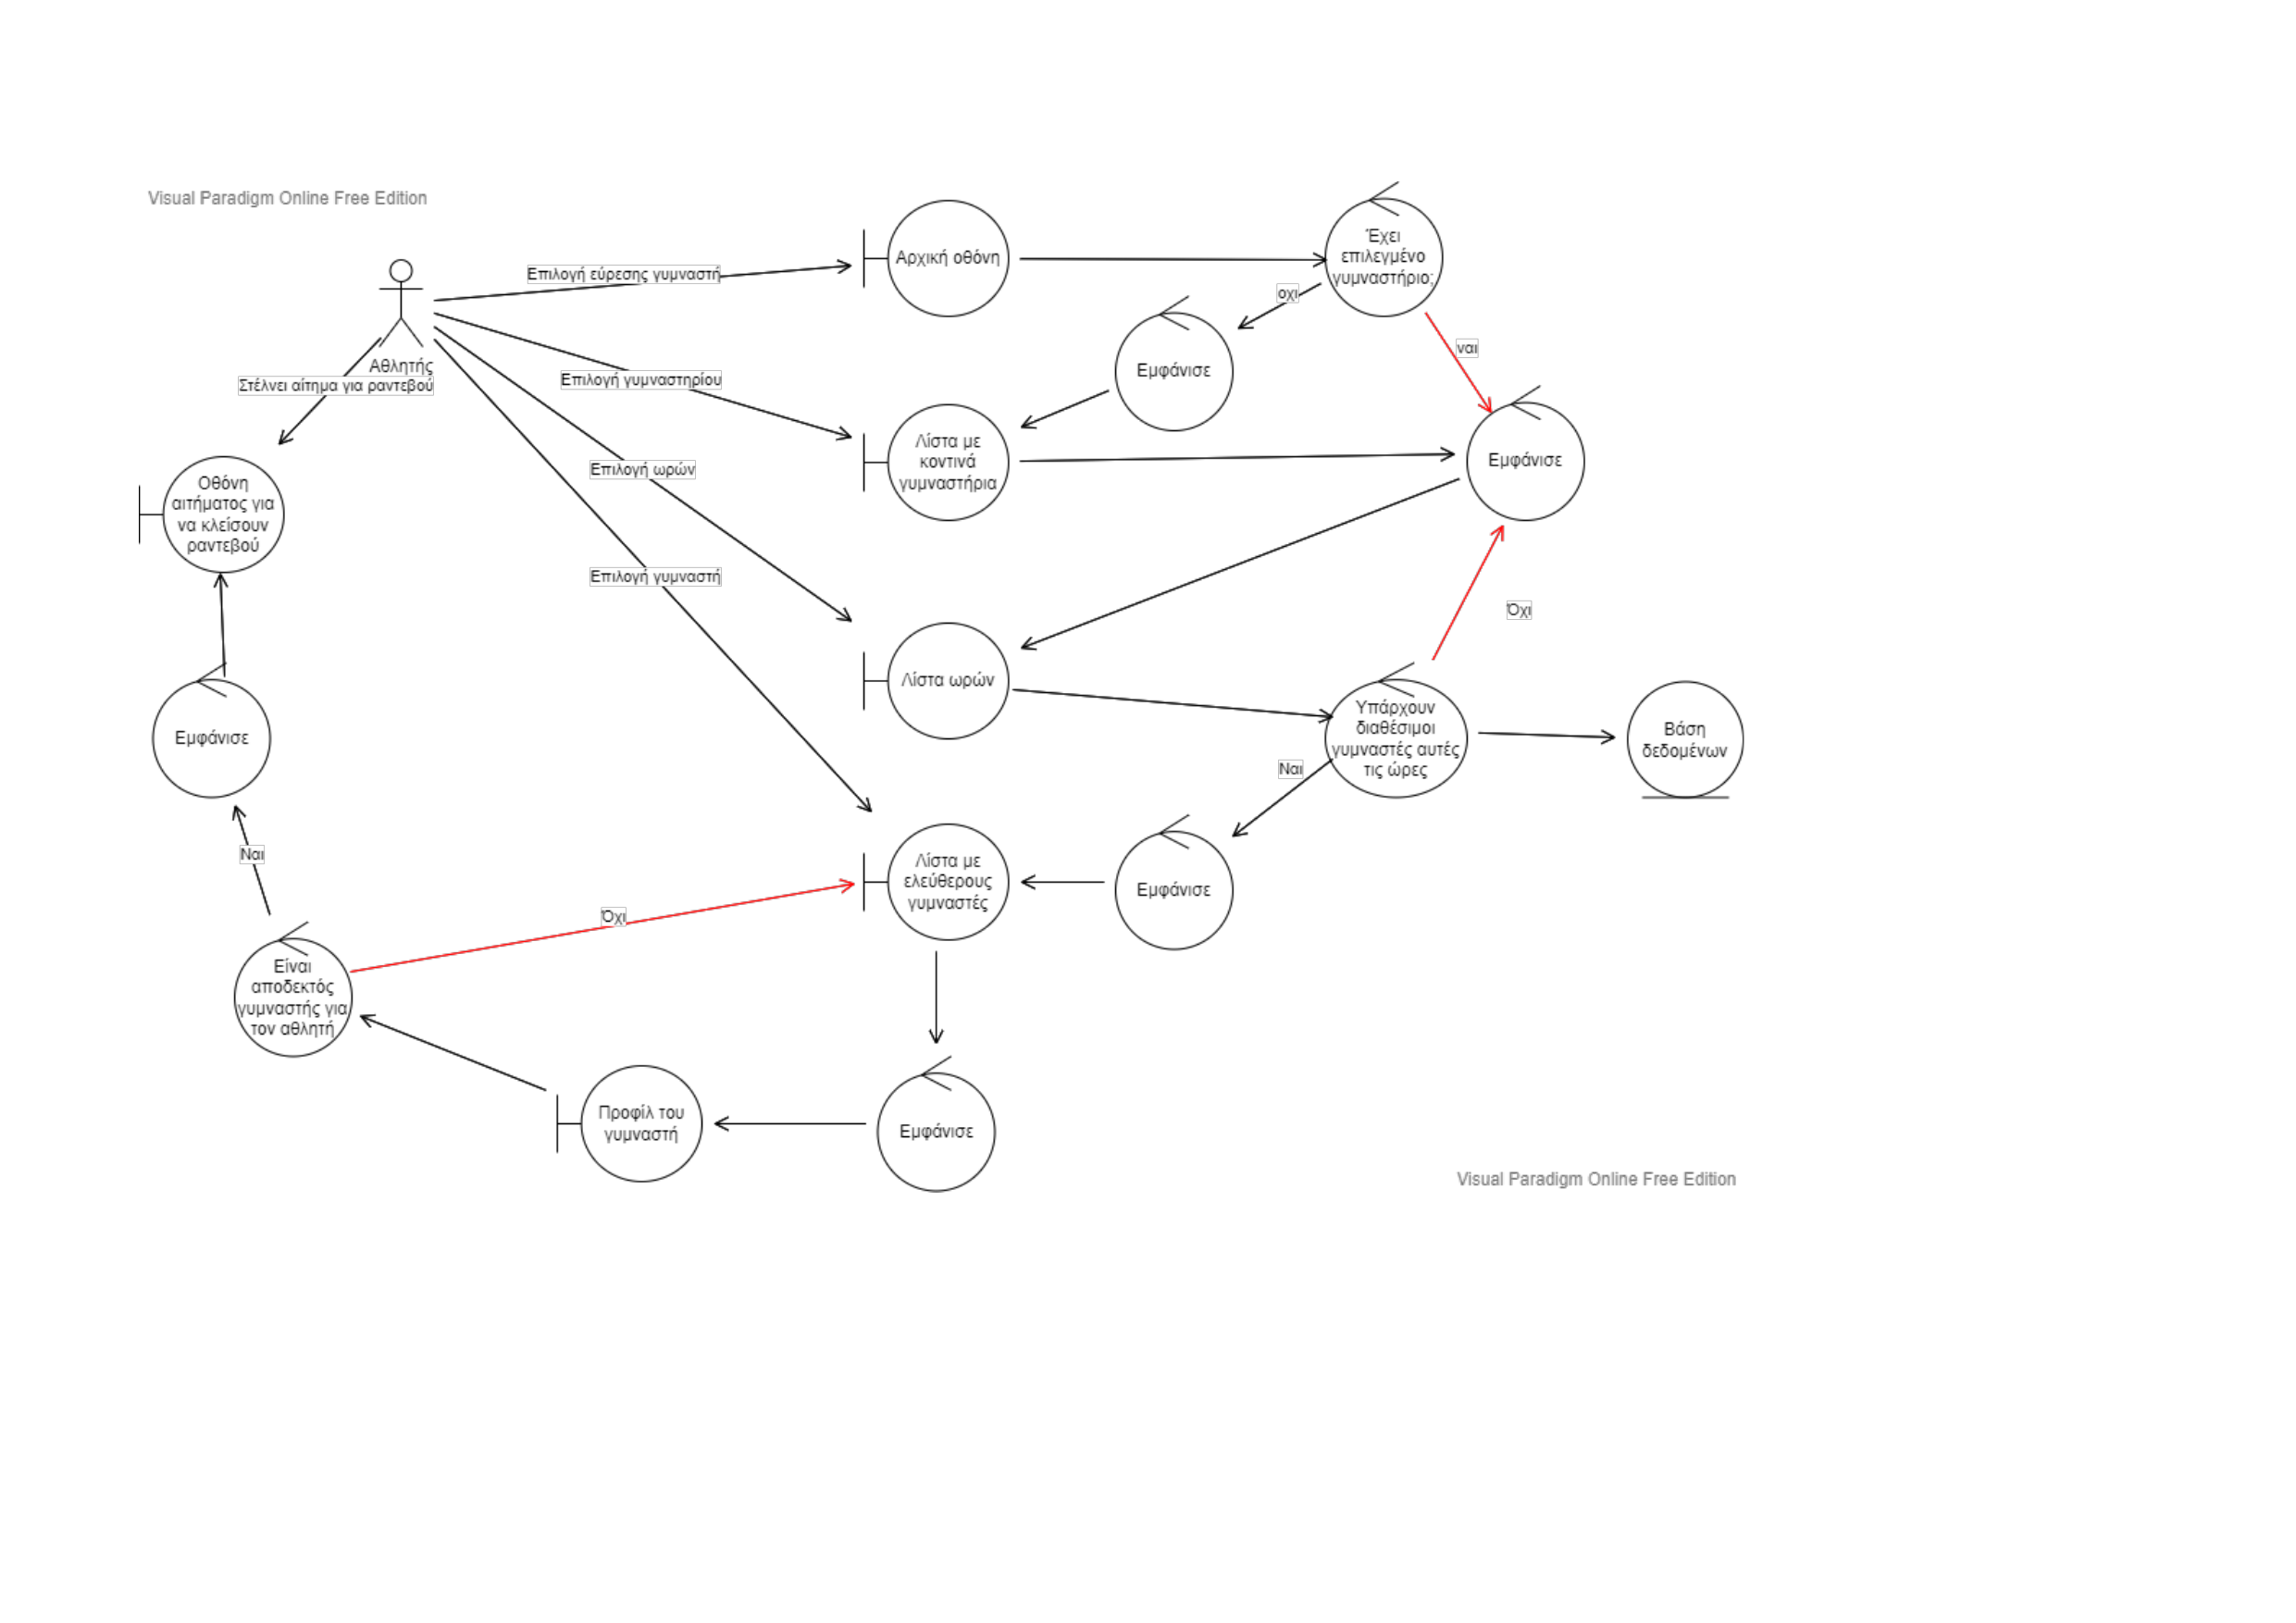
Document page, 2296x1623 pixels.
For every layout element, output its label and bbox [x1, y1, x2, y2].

picture [139, 181, 1744, 1193]
